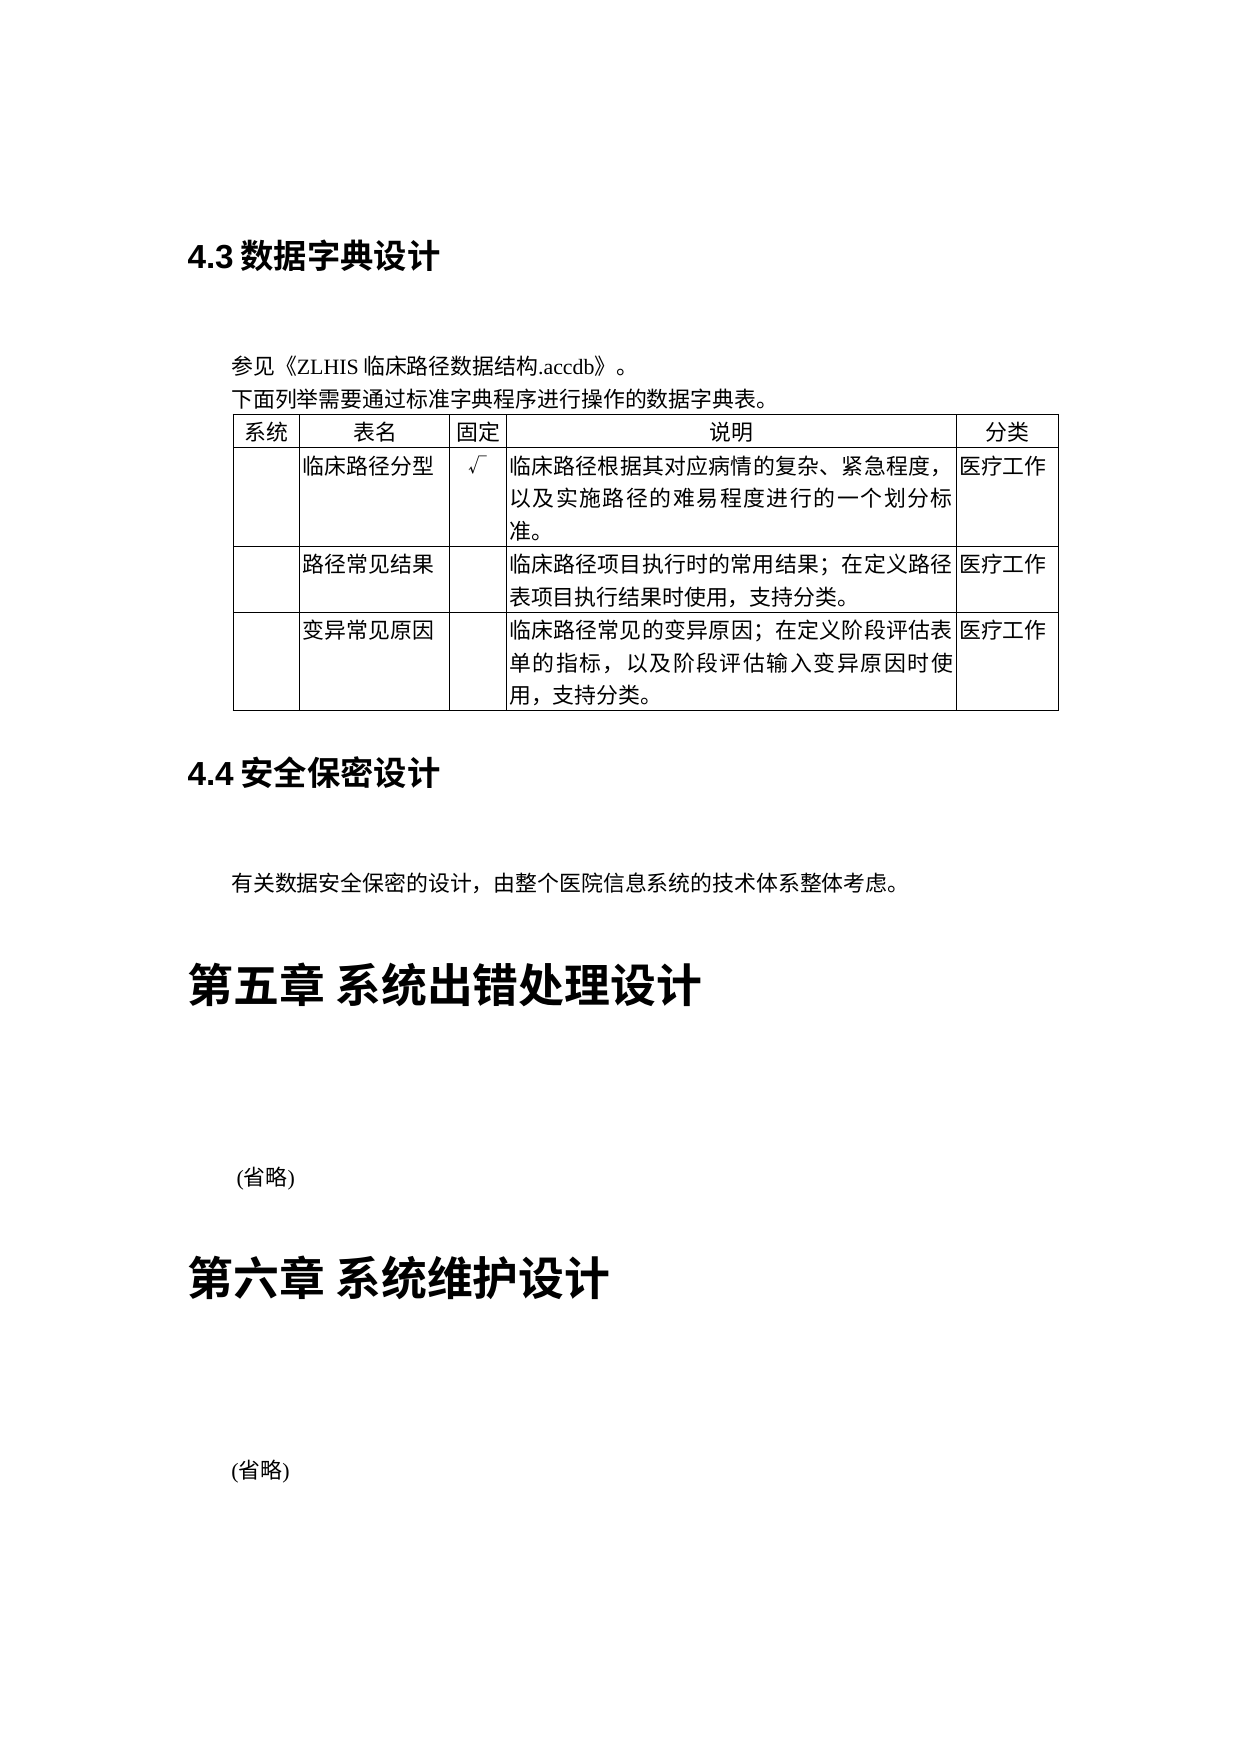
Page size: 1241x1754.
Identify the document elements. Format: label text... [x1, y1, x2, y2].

table_header 表名 [300, 415, 449, 447]
table_cell [234, 547, 299, 612]
table_cell [234, 448, 299, 546]
text 参见《ZLHIS临床路径数据结构.accdb》。 [187, 349, 1063, 381]
text 有关数据安全保密的设计，由整个医院信息系统的技术体系整体考虑。 [187, 866, 1063, 898]
table_cell [450, 547, 506, 612]
table_cell 医疗工作 [957, 613, 1058, 710]
table_header 系统 [234, 415, 299, 447]
subtitle 第六章 系统维护设计 [187, 1227, 1063, 1324]
table_cell 路径常见结果 [300, 547, 449, 612]
subtitle 4.4安全保密设计 [187, 738, 1063, 803]
text (省略) [187, 1159, 1063, 1192]
table_cell 医疗工作 [957, 448, 1058, 546]
table_header 固定 [450, 415, 506, 447]
table_cell [234, 613, 299, 710]
table_cell 临床路径分型 [300, 448, 449, 546]
table_header 说明 [507, 415, 956, 447]
table_cell 临床路径根据其对应病情的复杂、紧急程度，以及实施路径的难易程度进行的一个划分标准。 [507, 448, 956, 546]
subtitle 4.3数据字典设计 [187, 222, 1063, 287]
subtitle 第五章 系统出错处理设计 [187, 934, 1063, 1031]
table_cell 临床路径项目执行时的常用结果；在定义路径表项目执行结果时使用，支持分类。 [507, 547, 956, 612]
table_cell √ [450, 448, 506, 546]
table_cell 变异常见原因 [300, 613, 449, 710]
text 下面列举需要通过标准字典程序进行操作的数据字典表。 [187, 381, 1063, 414]
table_cell [450, 613, 506, 710]
table_cell 临床路径常见的变异原因；在定义阶段评估表单的指标，以及阶段评估输入变异原因时使用，支持分类。 [507, 613, 956, 710]
table_cell 医疗工作 [957, 547, 1058, 612]
table_header 分类 [957, 415, 1058, 447]
text (省略) [187, 1452, 1063, 1485]
